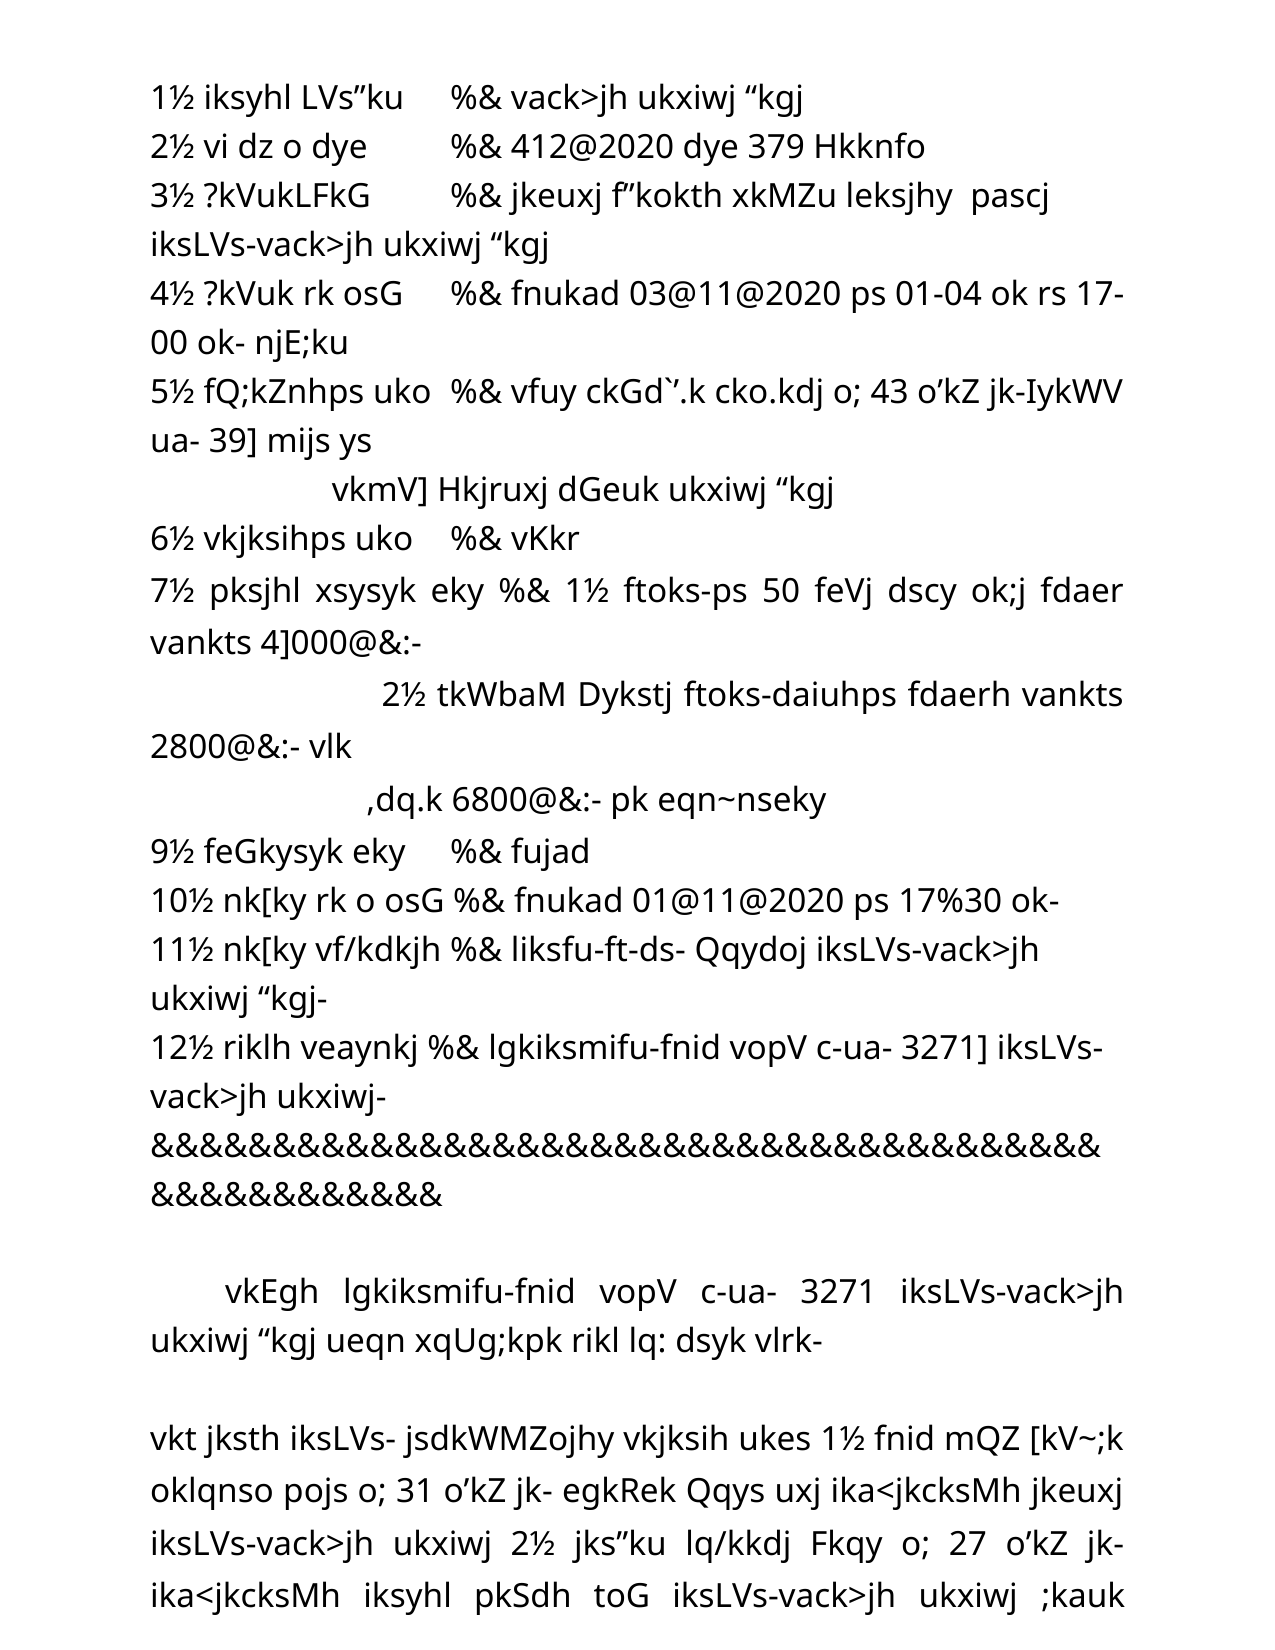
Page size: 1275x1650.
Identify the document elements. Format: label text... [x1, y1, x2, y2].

text 4½ ?kVuk rk osG %& fnukad 03@11@2020 ps 01-04 ok rs 17-00 ok- njE;ku [150, 270, 1125, 364]
text 5½ fQ;kZnhps uko %& vfuy ckGd`’.k cko.kdj o; 43 o’kZ jk-IykWV ua- 39] mijs ys [150, 368, 1125, 462]
text 6½ vkjksihps uko %& vKkr [150, 514, 1125, 560]
text &&&&&&&&&&&&&&&&&&&&&&&&&&&&&&&&&&&&&&&&&&&&&&&&&&& [150, 1121, 1125, 1216]
text 9½ feGkysyk eky %& fujad [150, 828, 1125, 873]
text vkEgh lgkiksmifu-fnid vopV c-ua- 3271 iksLVs-vack>jh ukxiwj “kgj ueqn xqUg;kpk rikl lq: dsyk vlrk- [150, 1268, 1125, 1363]
text vkmV] Hkjruxj dGeuk ukxiwj “kgj [150, 466, 1125, 511]
text 3½ ?kVukLFkG %& jkeuxj f”kokth xkMZu leksjhy pascj iksLVs-vack>jh ukxiwj “kgj [150, 172, 1125, 266]
text 7½ pksjhl xsysyk eky %& 1½ ftoks-ps 50 feVj dscy ok;j fdaer vankts 4]000@&:- [150, 567, 1125, 664]
text 12½ riklh veaynkj %& lgkiksmifu-fnid vopV c-ua- 3271] iksLVs-vack>jh ukxiwj- [150, 1023, 1125, 1118]
text 10½ nk[ky rk o osG %& fnukad 01@11@2020 ps 17%30 ok- [150, 877, 1125, 922]
text 2½ vi dz o dye %& 412@2020 dye 379 Hkknfo [150, 123, 1125, 168]
text 11½ nk[ky vf/kdkjh %& liksfu-ft-ds- Qqydoj iksLVs-vack>jh ukxiwj “kgj- [150, 926, 1125, 1020]
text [150, 1415, 1125, 1617]
text ,dq.k 6800@&:- pk eqn~nseky [150, 775, 1125, 821]
text 2½ tkWbaM Dykstj ftoks-daiuhps fdaerh vankts 2800@&:- vlk [150, 671, 1125, 769]
text 1½ iksyhl LVs”ku %& vack>jh ukxiwj “kgj [150, 74, 1125, 119]
